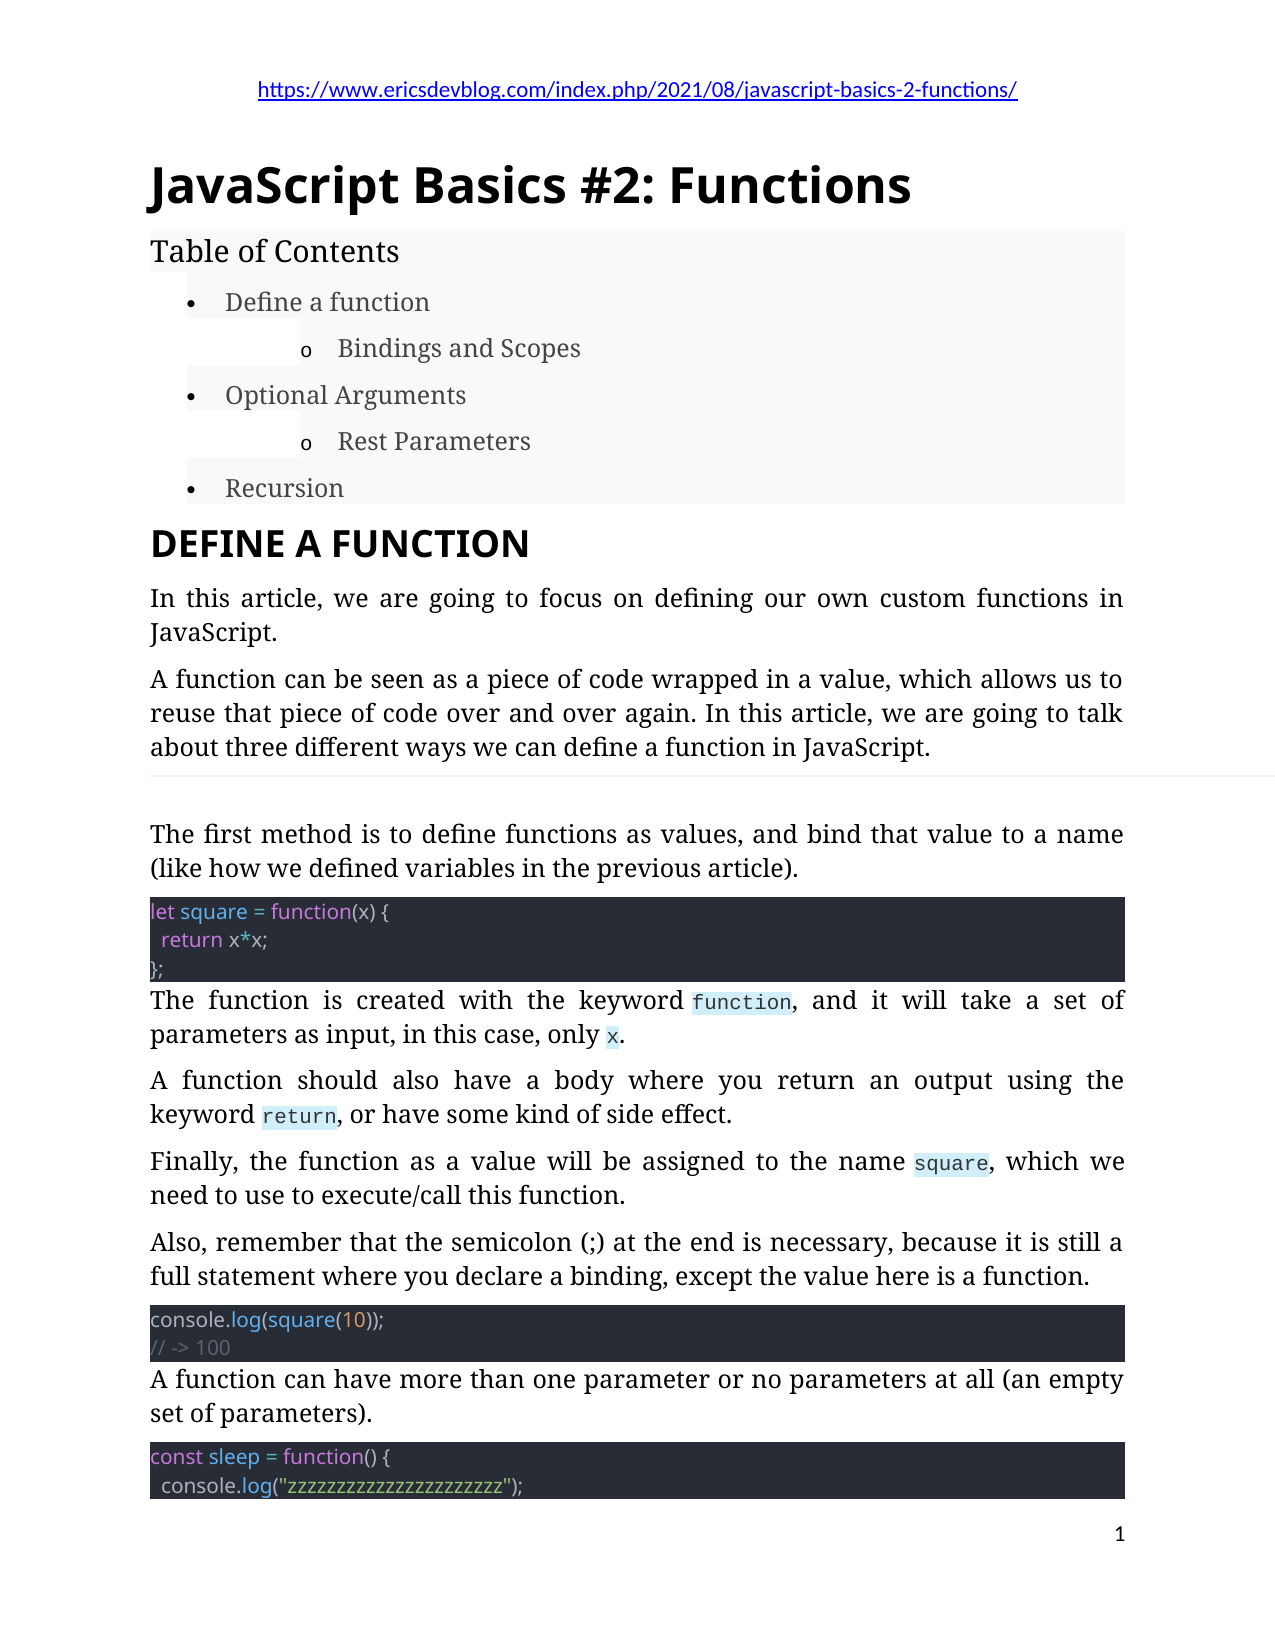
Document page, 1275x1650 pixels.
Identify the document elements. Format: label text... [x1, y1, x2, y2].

text DEFINE A FUNCTION [150, 517, 1125, 568]
text A function can have more than one parameter or no parameters at all (an empty set of parameters). [150, 1362, 1125, 1430]
list Rest Parameters [300, 424, 1125, 458]
text // -> 100 [150, 1333, 1125, 1362]
text A function can be seen as a piece of code wrapped in a value, which allows us to reuse that piece of code over and over again. In this article, we are going to talk about three different ways we can define a function in JavaScript. [150, 661, 1125, 763]
text JavaScript Basics #2: Functions [150, 150, 1125, 218]
text const sleep = function() { [150, 1442, 1125, 1471]
list Optional Arguments [187, 377, 1125, 411]
text Table of Contents [150, 231, 1125, 272]
text The function is created with the keyword function, and it will take a set of parameters as input, in this case, only x. [150, 982, 1125, 1051]
text In this article, we are going to focus on defining our own custom functions in JavaScript. [150, 581, 1125, 649]
text console.log("zzzzzzzzzzzzzzzzzzzzzz"); [150, 1471, 1125, 1499]
text The first method is to define functions as values, and bind that value to a name (like how we defined variables in the previous article). [150, 816, 1125, 884]
text Finally, the function as a value will be assigned to the name square, which we need to use to execute/call this function. [150, 1144, 1125, 1212]
text let square = function(x) { [150, 897, 1125, 926]
text A function should also have a body where you return an output using the keyword return, or have some kind of side effect. [150, 1063, 1125, 1131]
text return x*x; [150, 926, 1125, 954]
text }; [150, 954, 1125, 982]
list Recursion [187, 471, 1125, 504]
list Bindings and Scopes [300, 331, 1125, 365]
text Also, remember that the semicolon (;) at the end is necessary, because it is still a full statement where you declare a binding, except the value here is a function. [150, 1224, 1125, 1292]
list Define a function [187, 284, 1125, 318]
text console.log(square(10)); [150, 1305, 1125, 1333]
